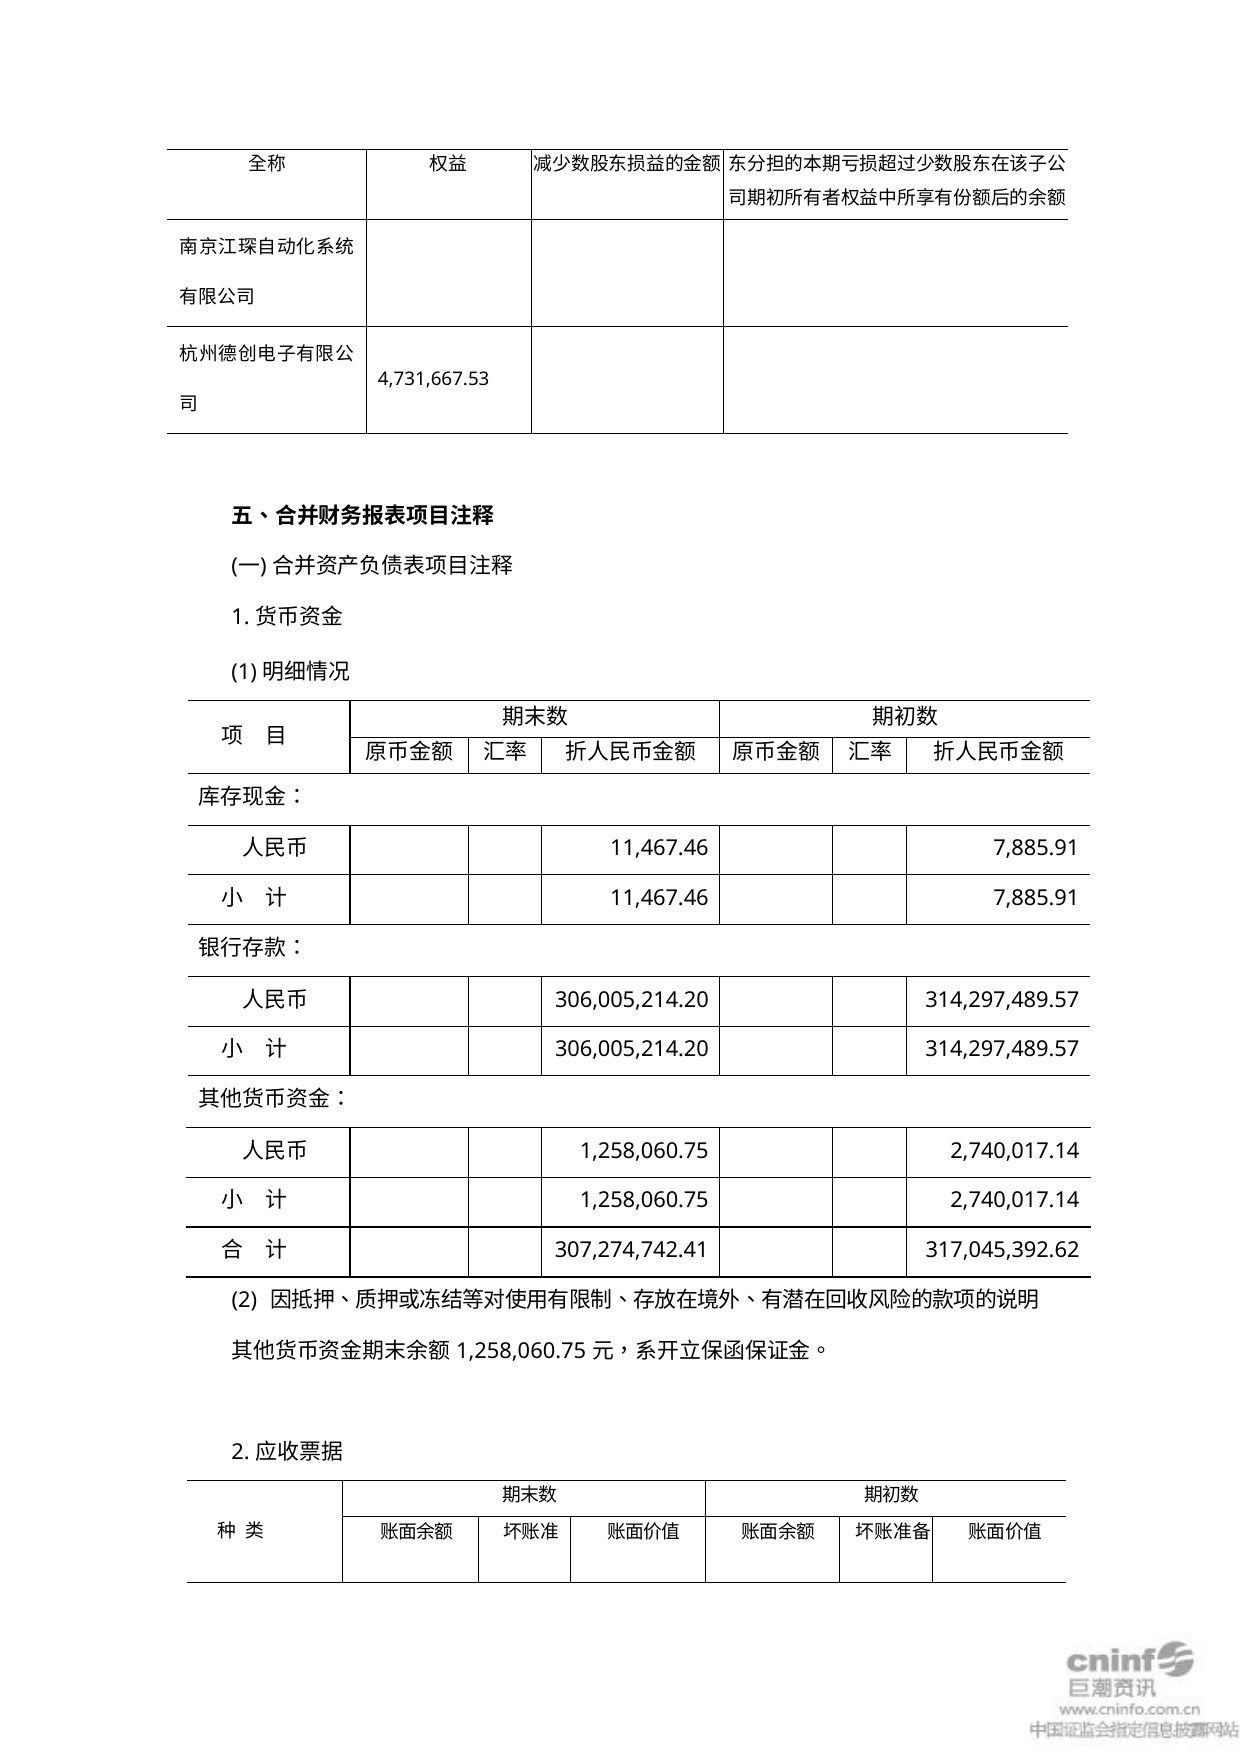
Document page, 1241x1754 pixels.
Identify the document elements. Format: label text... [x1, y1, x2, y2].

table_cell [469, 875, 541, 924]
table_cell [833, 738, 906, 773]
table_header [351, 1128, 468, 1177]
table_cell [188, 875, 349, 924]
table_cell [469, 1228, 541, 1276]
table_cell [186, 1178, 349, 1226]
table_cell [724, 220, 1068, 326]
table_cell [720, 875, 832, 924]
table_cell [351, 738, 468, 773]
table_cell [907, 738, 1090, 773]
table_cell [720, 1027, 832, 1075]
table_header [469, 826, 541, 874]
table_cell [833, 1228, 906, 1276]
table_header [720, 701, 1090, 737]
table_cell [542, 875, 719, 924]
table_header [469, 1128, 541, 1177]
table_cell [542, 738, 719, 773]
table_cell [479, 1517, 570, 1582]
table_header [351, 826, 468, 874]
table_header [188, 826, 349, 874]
text 库存现金： [199, 781, 1067, 811]
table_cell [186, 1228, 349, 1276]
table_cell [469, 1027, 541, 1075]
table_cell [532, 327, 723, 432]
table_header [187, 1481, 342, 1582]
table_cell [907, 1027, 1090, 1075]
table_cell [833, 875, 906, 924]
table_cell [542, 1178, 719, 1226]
text 银行存款： [199, 932, 1067, 962]
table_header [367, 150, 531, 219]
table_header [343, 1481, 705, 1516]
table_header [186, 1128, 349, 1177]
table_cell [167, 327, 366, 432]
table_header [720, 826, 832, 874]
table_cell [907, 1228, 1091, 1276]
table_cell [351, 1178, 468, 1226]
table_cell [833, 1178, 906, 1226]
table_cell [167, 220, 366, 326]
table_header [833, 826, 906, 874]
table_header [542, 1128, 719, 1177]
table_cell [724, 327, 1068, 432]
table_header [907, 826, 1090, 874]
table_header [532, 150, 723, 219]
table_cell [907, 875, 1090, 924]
text 其他货币资金期末余额 1,258,060.75 元，系开立保函保证金。 [231, 1335, 1067, 1365]
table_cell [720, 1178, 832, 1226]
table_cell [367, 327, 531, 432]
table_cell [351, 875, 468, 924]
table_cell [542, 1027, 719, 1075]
text 其他货币资金： [199, 1083, 1067, 1113]
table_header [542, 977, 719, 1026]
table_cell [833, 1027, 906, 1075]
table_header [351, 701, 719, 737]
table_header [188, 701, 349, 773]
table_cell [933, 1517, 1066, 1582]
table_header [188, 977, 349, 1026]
text 五、合并财务报表项目注释 (一) 合并资产负债表项目注释 1. 货币资金 [231, 500, 528, 631]
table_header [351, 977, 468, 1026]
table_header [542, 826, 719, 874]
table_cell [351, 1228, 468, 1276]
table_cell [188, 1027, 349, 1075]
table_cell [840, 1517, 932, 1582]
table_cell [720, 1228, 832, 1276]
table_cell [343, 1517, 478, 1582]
text (1) 明细情况 [231, 656, 1067, 686]
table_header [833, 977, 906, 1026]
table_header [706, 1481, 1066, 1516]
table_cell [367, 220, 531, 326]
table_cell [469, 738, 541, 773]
text 2. 应收票据 [231, 1436, 1067, 1466]
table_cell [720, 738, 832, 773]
picture [1029, 1633, 1241, 1754]
text (2) 因抵押、质押或冻结等对使用有限制、存放在境外、有潜在回收风险的款项的说明 [231, 1284, 1067, 1314]
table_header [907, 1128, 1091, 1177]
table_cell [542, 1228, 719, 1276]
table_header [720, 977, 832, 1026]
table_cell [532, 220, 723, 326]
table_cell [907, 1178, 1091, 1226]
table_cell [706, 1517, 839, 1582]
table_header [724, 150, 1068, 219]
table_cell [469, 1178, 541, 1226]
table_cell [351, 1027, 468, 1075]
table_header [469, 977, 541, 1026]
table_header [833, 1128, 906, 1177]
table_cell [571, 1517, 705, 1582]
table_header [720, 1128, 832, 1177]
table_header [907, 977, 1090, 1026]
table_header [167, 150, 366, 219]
